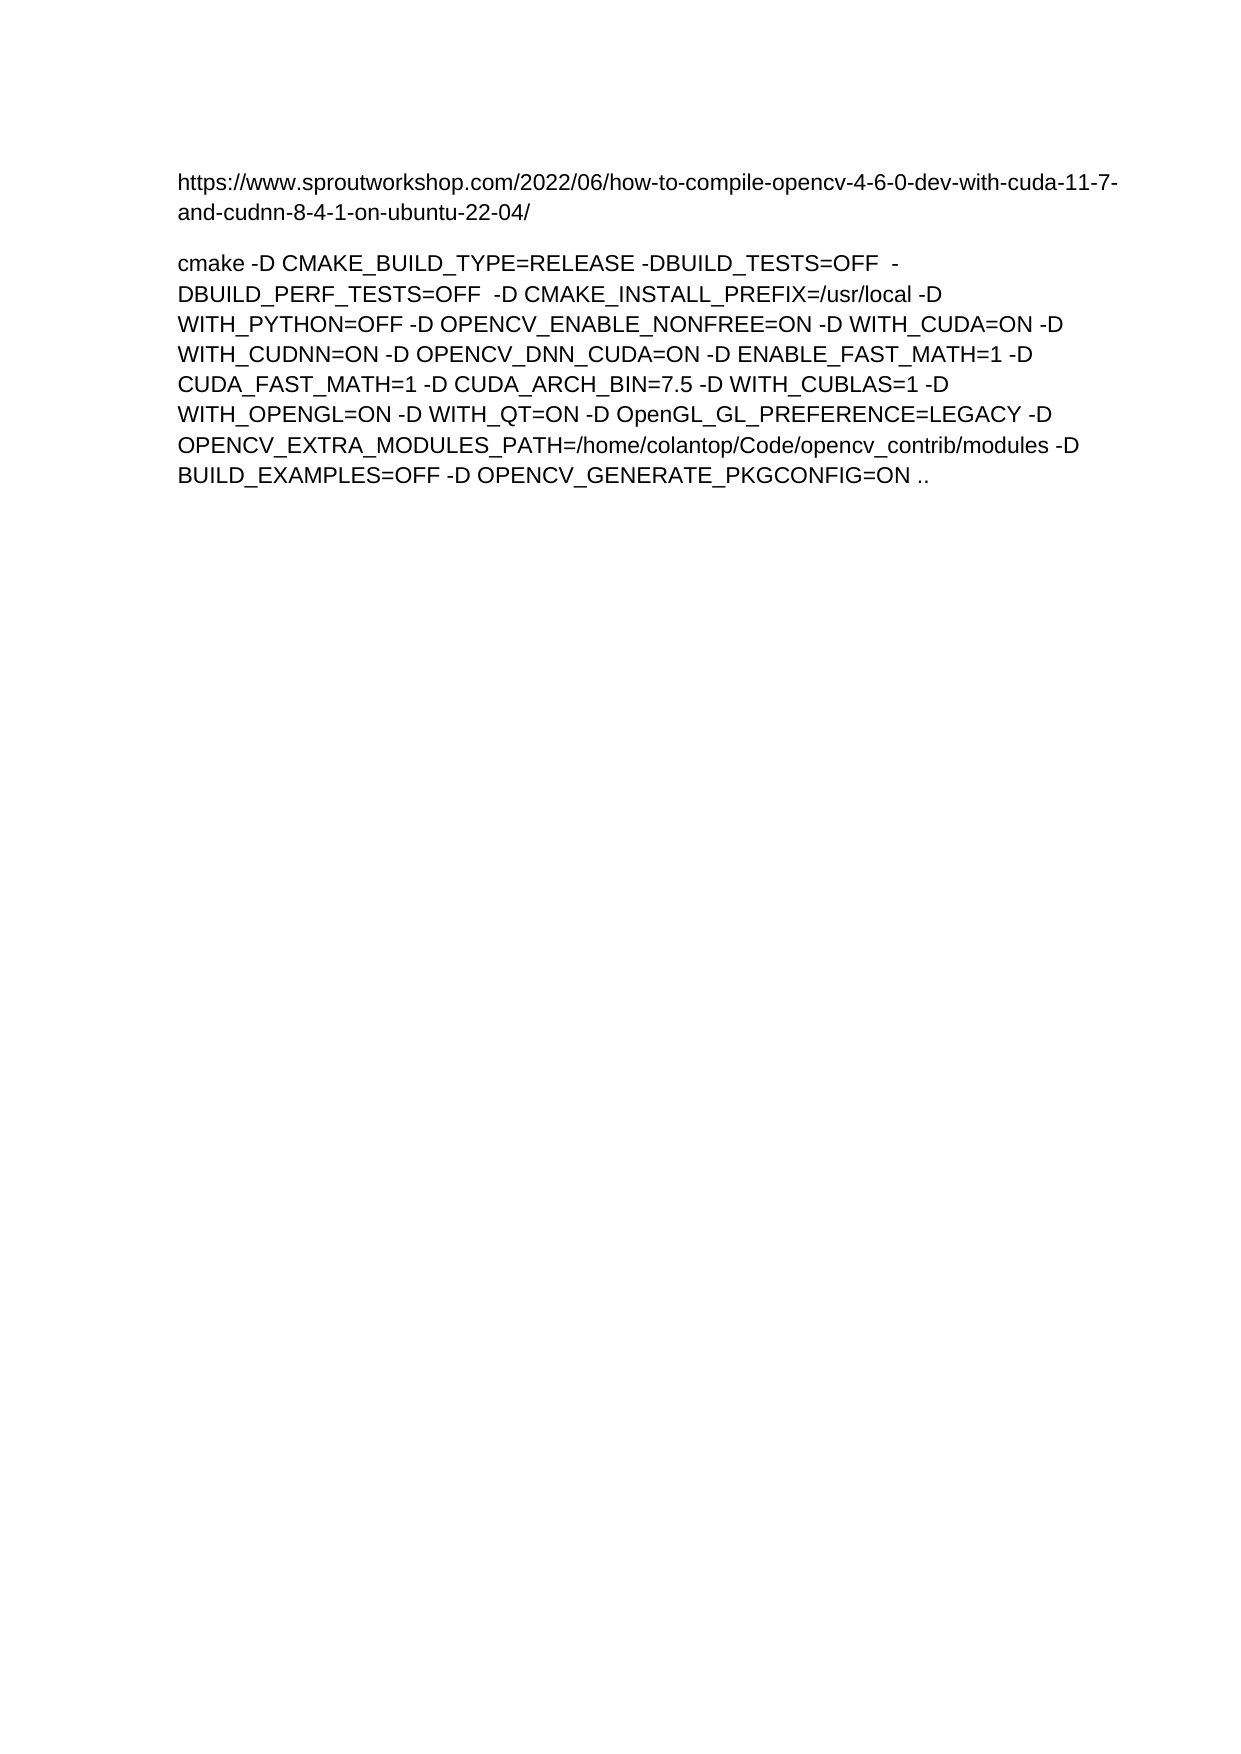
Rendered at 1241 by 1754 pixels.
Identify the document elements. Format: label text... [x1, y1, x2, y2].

text cmake -D CMAKE_BUILD_TYPE=RELEASE -DBUILD_TESTS=OFF -DBUILD_PERF_TESTS=OFF -D CMAKE_INSTALL_PREFIX=/usr/local -D WITH_PYTHON=OFF -D OPENCV_ENABLE_NONFREE=ON -D WITH_CUDA=ON -D WITH_CUDNN=ON -D OPENCV_DNN_CUDA=ON -D ENABLE_FAST_MATH=1 -D CUDA_FAST_MATH=1 -D CUDA_ARCH_BIN=7.5 -D WITH_CUBLAS=1 -D WITH_OPENGL=ON -D WITH_QT=ON -D OpenGL_GL_PREFERENCE=LEGACY -D OPENCV_EXTRA_MODULES_PATH=/home/colantop/Code/opencv_contrib/modules -D BUILD_EXAMPLES=OFF -D OPENCV_GENERATE_PKGCONFIG=ON .. [177, 250, 1152, 488]
text https://www.sproutworkshop.com/2022/06/how-to-compile-opencv-4-6-0-dev-with-cuda-11-7-and-cudnn-8-4-1-on-ubuntu-22-04/ [177, 169, 1152, 226]
